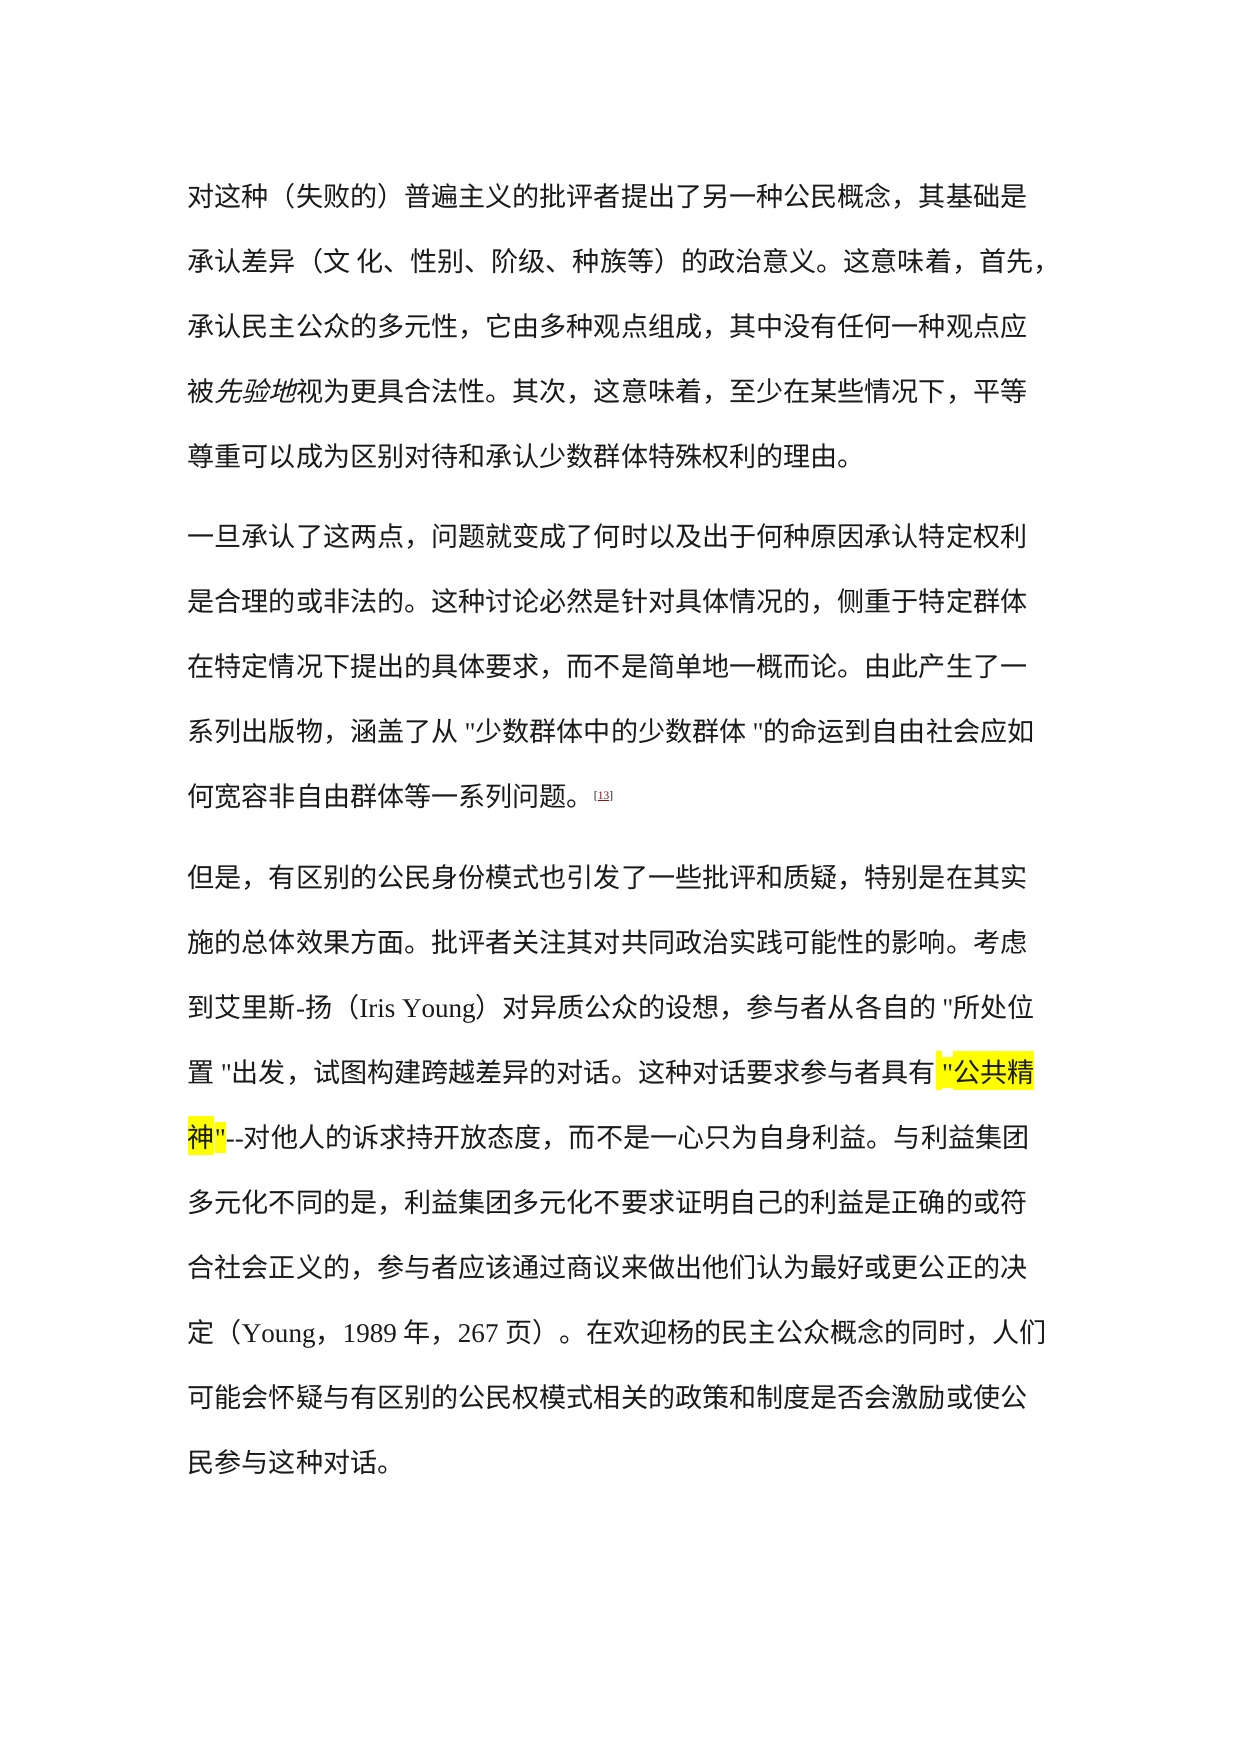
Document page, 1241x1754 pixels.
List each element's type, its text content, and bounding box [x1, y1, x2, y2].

text 一旦承认了这两点，问题就变成了何时以及出于何种原因承认特定权利是合理的或非法的。这种讨论必然是针对具体情况的，侧重于特定群体在特定情况下提出的具体要求，而不是简单地一概而论。由此产生了一系列出版物，涵盖了从 "少数群体中的少数群体 "的命运到自由社会应如何宽容非自由群体等一系列问题。[13] [187, 503, 1053, 828]
text 对这种（失败的）普遍主义的批评者提出了另一种公民概念，其基础是承认差异（文 化、性别、阶级、种族等）的政治意义。这意味着，首先，承认民主公众的多元性，它由多种观点组成，其中没有任何一种观点应被先验地视为更具合法性。其次，这意味着，至少在某些情况下，平等尊重可以成为区别对待和承认少数群体特殊权利的理由。 [187, 162, 1053, 487]
text 但是，有区别的公民身份模式也引发了一些批评和质疑，特别是在其实施的总体效果方面。批评者关注其对共同政治实践可能性的影响。考虑到艾里斯-扬（Iris Young）对异质公众的设想，参与者从各自的 "所处位置 "出发，试图构建跨越差异的对话。这种对话要求参与者具有 "公共精神"--对他人的诉求持开放态度，而不是一心只为自身利益。与利益集团多元化不同的是，利益集团多元化不要求证明自己的利益是正确的或符合社会正义的，参与者应该通过商议来做出他们认为最好或更公正的决定（Young，1989 年，267 页）。在欢迎杨的民主公众概念的同时，人们可能会怀疑与有区别的公民权模式相关的政策和制度是否会激励或使公民参与这种对话。 [187, 843, 1053, 1493]
